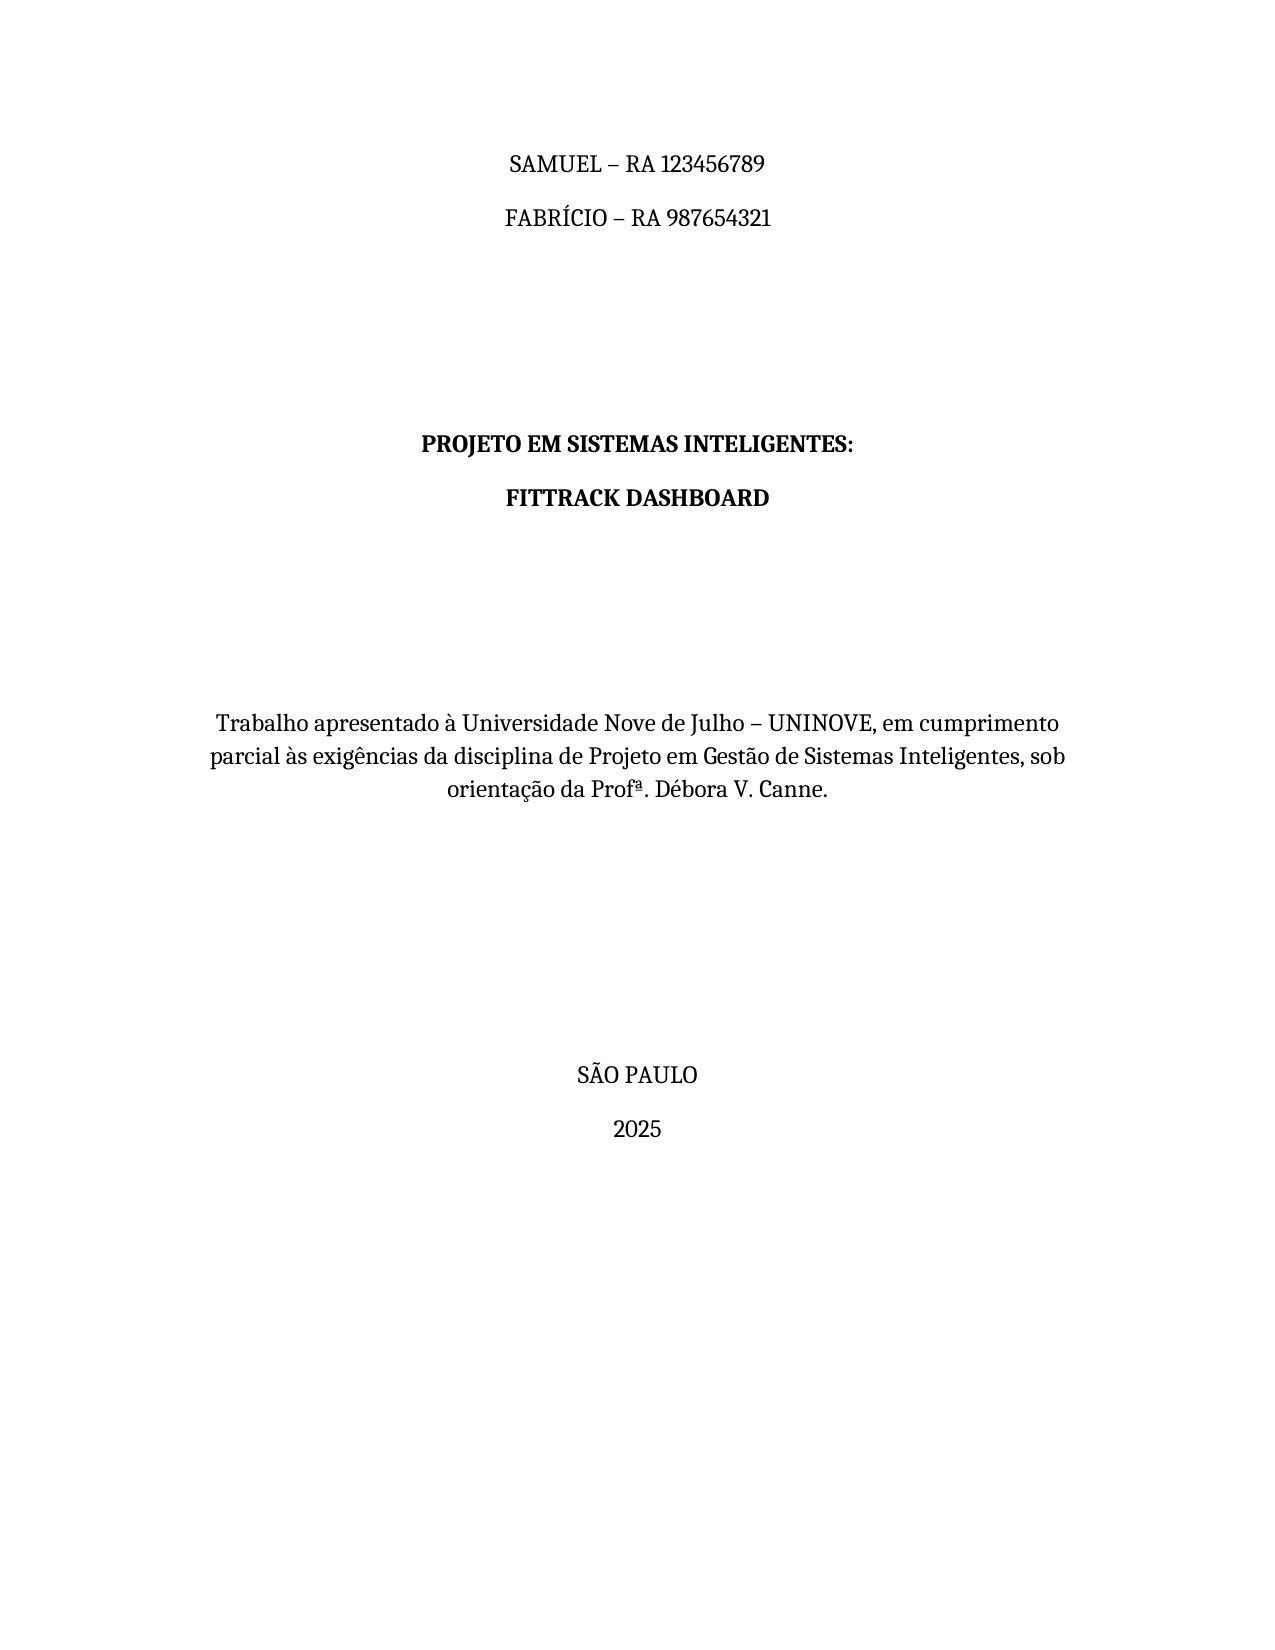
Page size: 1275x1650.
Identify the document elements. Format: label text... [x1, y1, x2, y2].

text SAMUEL – RA 123456789 [187, 150, 1087, 179]
text PROJETO EM SISTEMAS INTELIGENTES: [187, 429, 1087, 458]
text 2025 [187, 1115, 1087, 1144]
text SÃO PAULO [187, 1061, 1087, 1090]
text FITTRACK DASHBOARD [187, 483, 1087, 512]
text Trabalho apresentado à Universidade Nove de Julho – UNINOVE, em cumprimento parcial às exigências da disciplina de Projeto em Gestão de Sistemas Inteligentes, sob orientação da Profª. Débora V. Canne. [187, 709, 1087, 804]
text FABRÍCIO – RA 987654321 [187, 204, 1087, 233]
